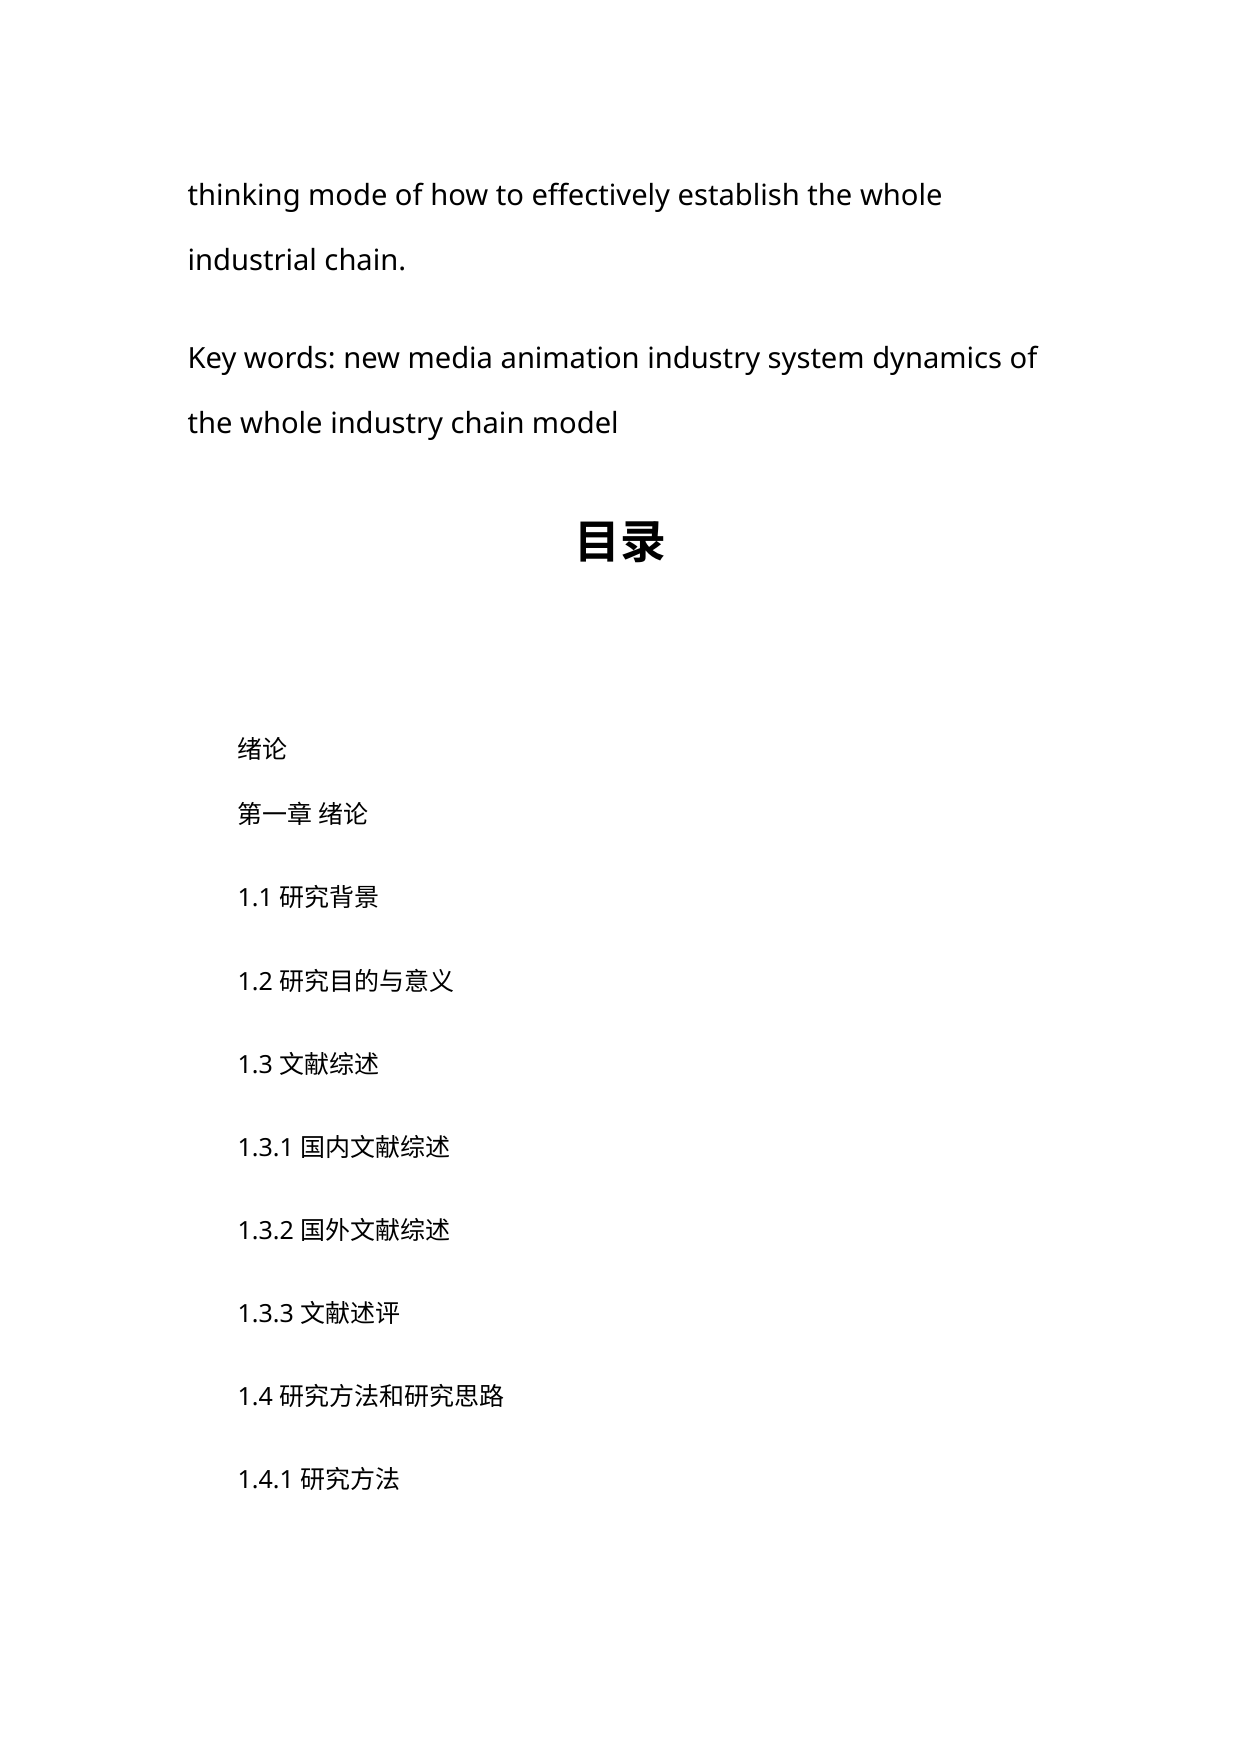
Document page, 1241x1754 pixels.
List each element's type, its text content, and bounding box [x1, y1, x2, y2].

subtitle 目录 [187, 490, 1053, 587]
text 1.1 研究背景 [187, 863, 1053, 928]
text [187, 162, 1053, 292]
text 1.3.2 国外文献综述 [187, 1196, 1053, 1261]
text 1.3 文献综述 [187, 1030, 1053, 1095]
text 第一章 绪论 [187, 780, 1053, 845]
text 1.3.1 国内文献综述 [187, 1113, 1053, 1178]
text 绪论 [187, 715, 1053, 780]
text Key words: new media animation industry system dynamics of the whole industry chain model [187, 324, 1053, 454]
text 1.3.3 文献述评 [187, 1279, 1053, 1344]
text 1.2 研究目的与意义 [187, 947, 1053, 1012]
text 1.4.1 研究方法 [187, 1445, 1053, 1510]
text 1.4 研究方法和研究思路 [187, 1362, 1053, 1427]
